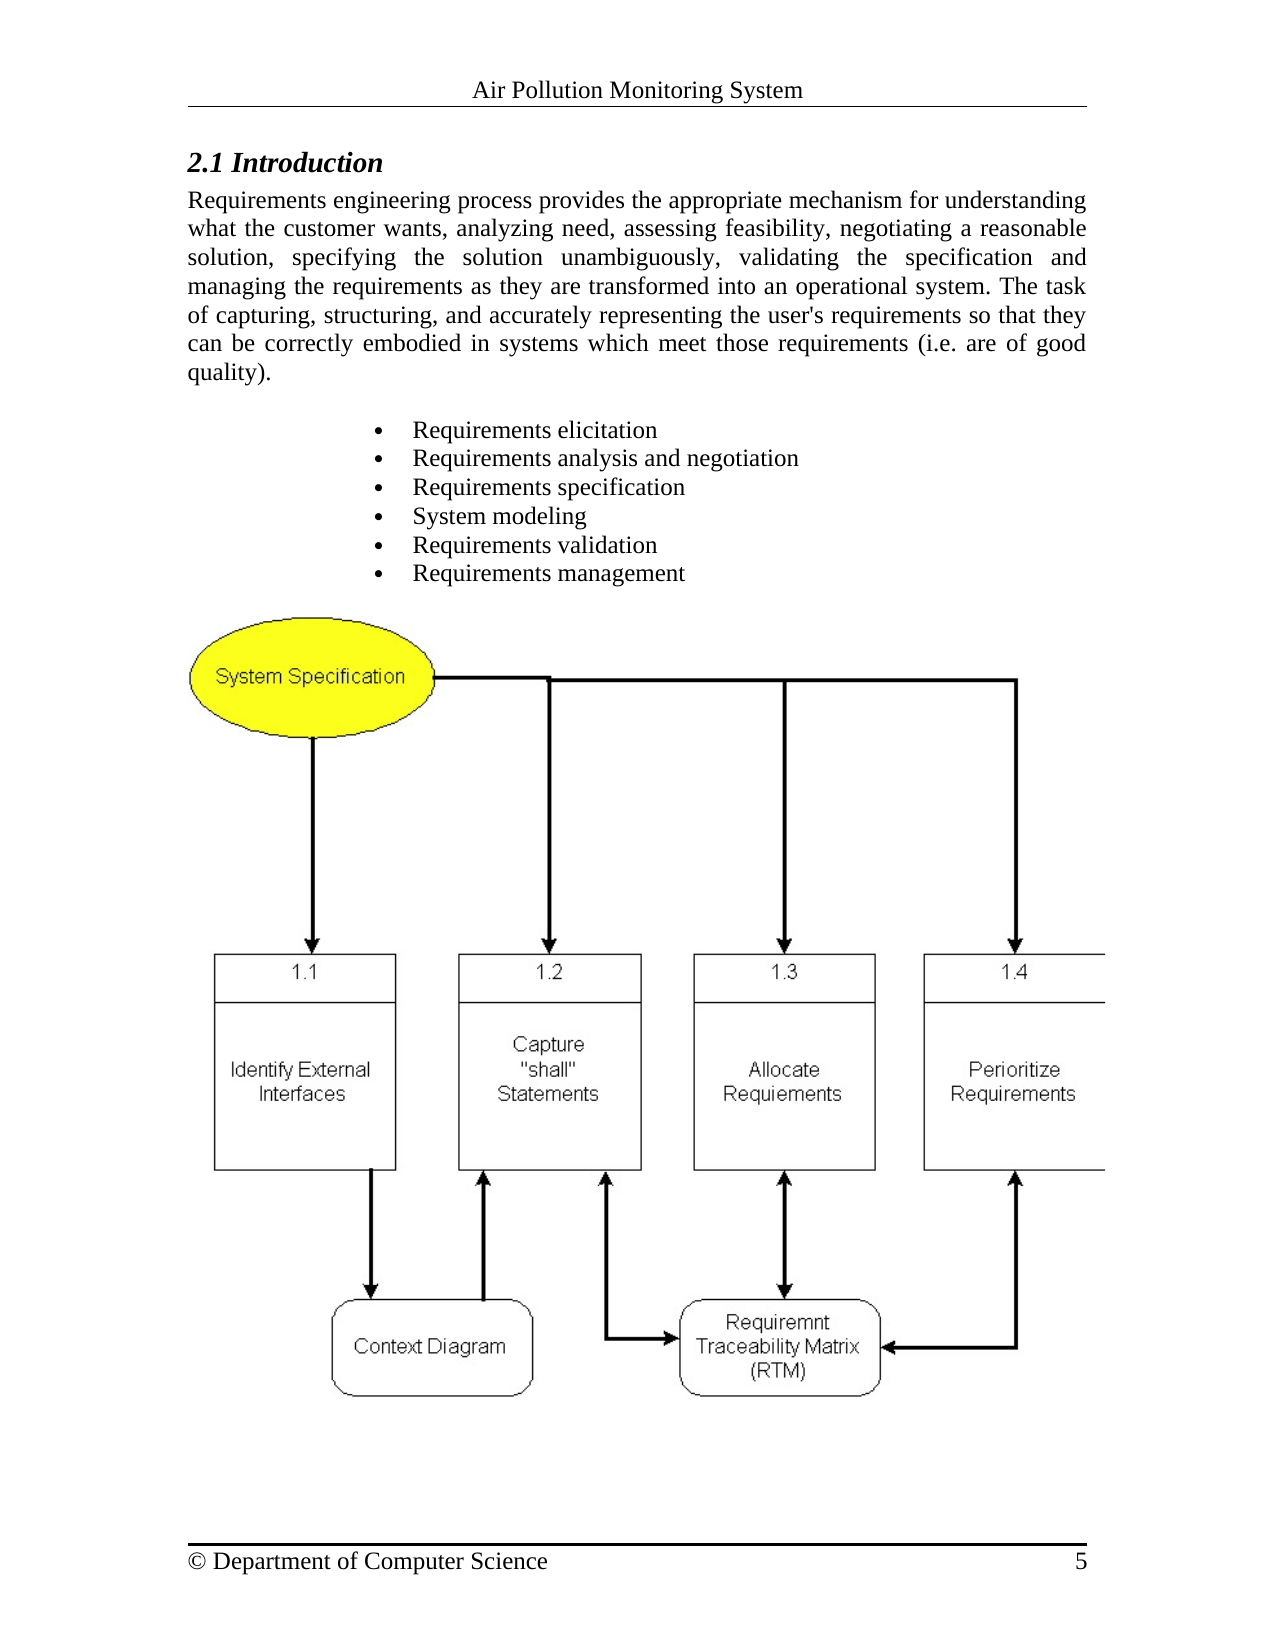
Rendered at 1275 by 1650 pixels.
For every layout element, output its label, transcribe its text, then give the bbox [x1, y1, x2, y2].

list Requirements analysis and negotiation [375, 443, 1087, 472]
list System modeling [375, 501, 1087, 530]
list Requirements specification [375, 472, 1087, 501]
picture [187, 616, 1105, 1398]
text Requirements engineering process provides the appropriate mechanism for understanding what the customer wants, analyzing need, assessing feasibility, negotiating a reasonable solution, specifying the solution unambiguously, validating the specification and managing the requirements as they are transformed into an operational system. The task of capturing, structuring, and accurately representing the user's requirements so that they can be correctly embodied in systems which meet those requirements (i.e. are of good quality). [187, 185, 1087, 386]
list Requirements management [375, 558, 1087, 587]
subtitle 2.1 Introduction [187, 145, 1087, 178]
list Requirements elicitation [375, 415, 1087, 443]
list Requirements validation [375, 530, 1087, 558]
